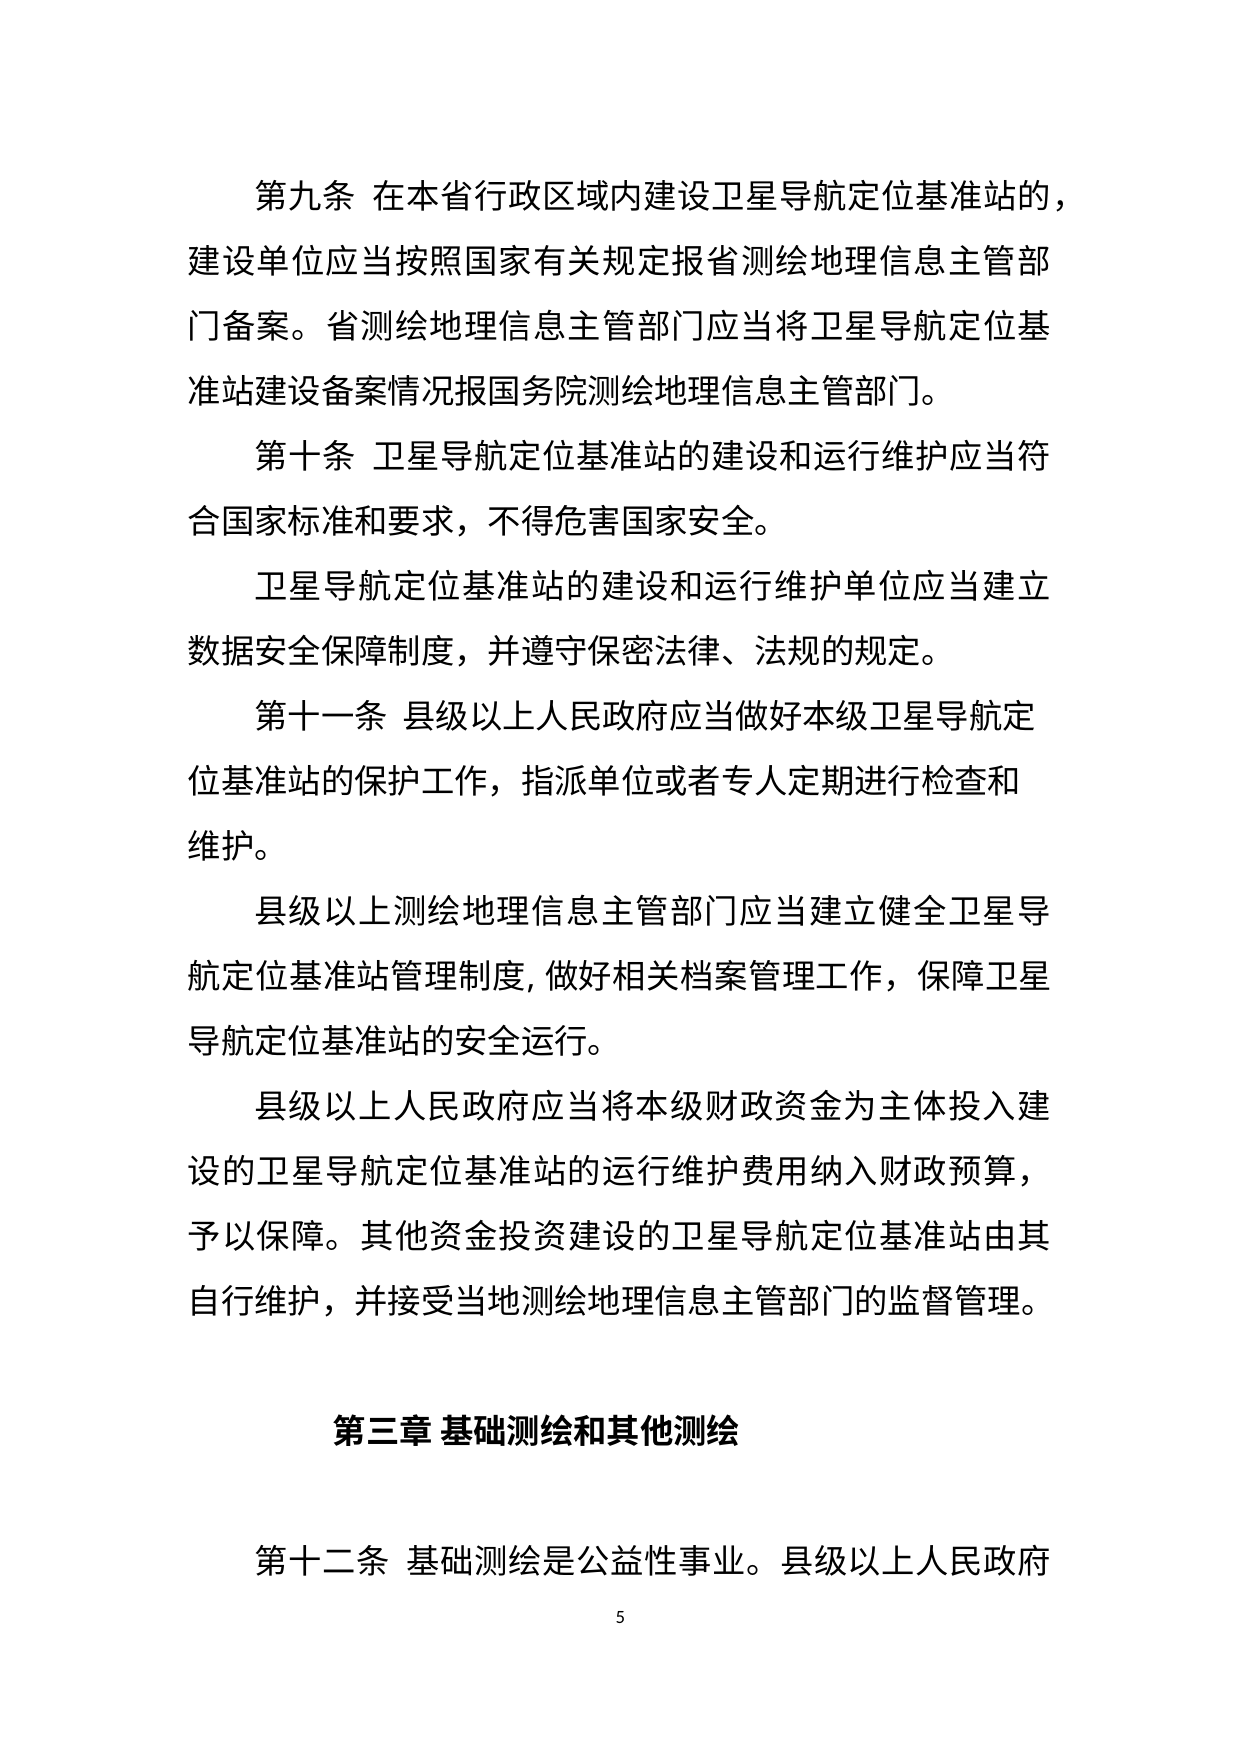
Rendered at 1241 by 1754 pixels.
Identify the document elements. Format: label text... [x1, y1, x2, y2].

text 第九条 在本省行政区域内建设卫星导航定位基准站的，建设单位应当按照国家有关规定报省测绘地理信息主管部门备案。省测绘地理信息主管部门应当将卫星导航定位基准站建设备案情况报国务院测绘地理信息主管部门。 [187, 162, 1053, 422]
text 县级以上测绘地理信息主管部门应当建立健全卫星导航定位基准站管理制度, 做好相关档案管理工作，保障卫星导航定位基准站的安全运行。 [187, 877, 1053, 1072]
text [187, 1527, 1053, 1592]
text 第三章 基础测绘和其他测绘 [187, 1397, 1053, 1462]
text 卫星导航定位基准站的建设和运行维护单位应当建立数据安全保障制度，并遵守保密法律、法规的规定。 [187, 552, 1053, 682]
text 县级以上人民政府应当将本级财政资金为主体投入建设的卫星导航定位基准站的运行维护费用纳入财政预算，予以保障。其他资金投资建设的卫星导航定位基准站由其自行维护，并接受当地测绘地理信息主管部门的监督管理。 [187, 1072, 1053, 1332]
text 第十条 卫星导航定位基准站的建设和运行维护应当符合国家标准和要求，不得危害国家安全。 [187, 422, 1053, 552]
text 第十一条 县级以上人民政府应当做好本级卫星导航定位基准站的保护工作，指派单位或者专人定期进行检查和维护。 [187, 682, 1053, 877]
